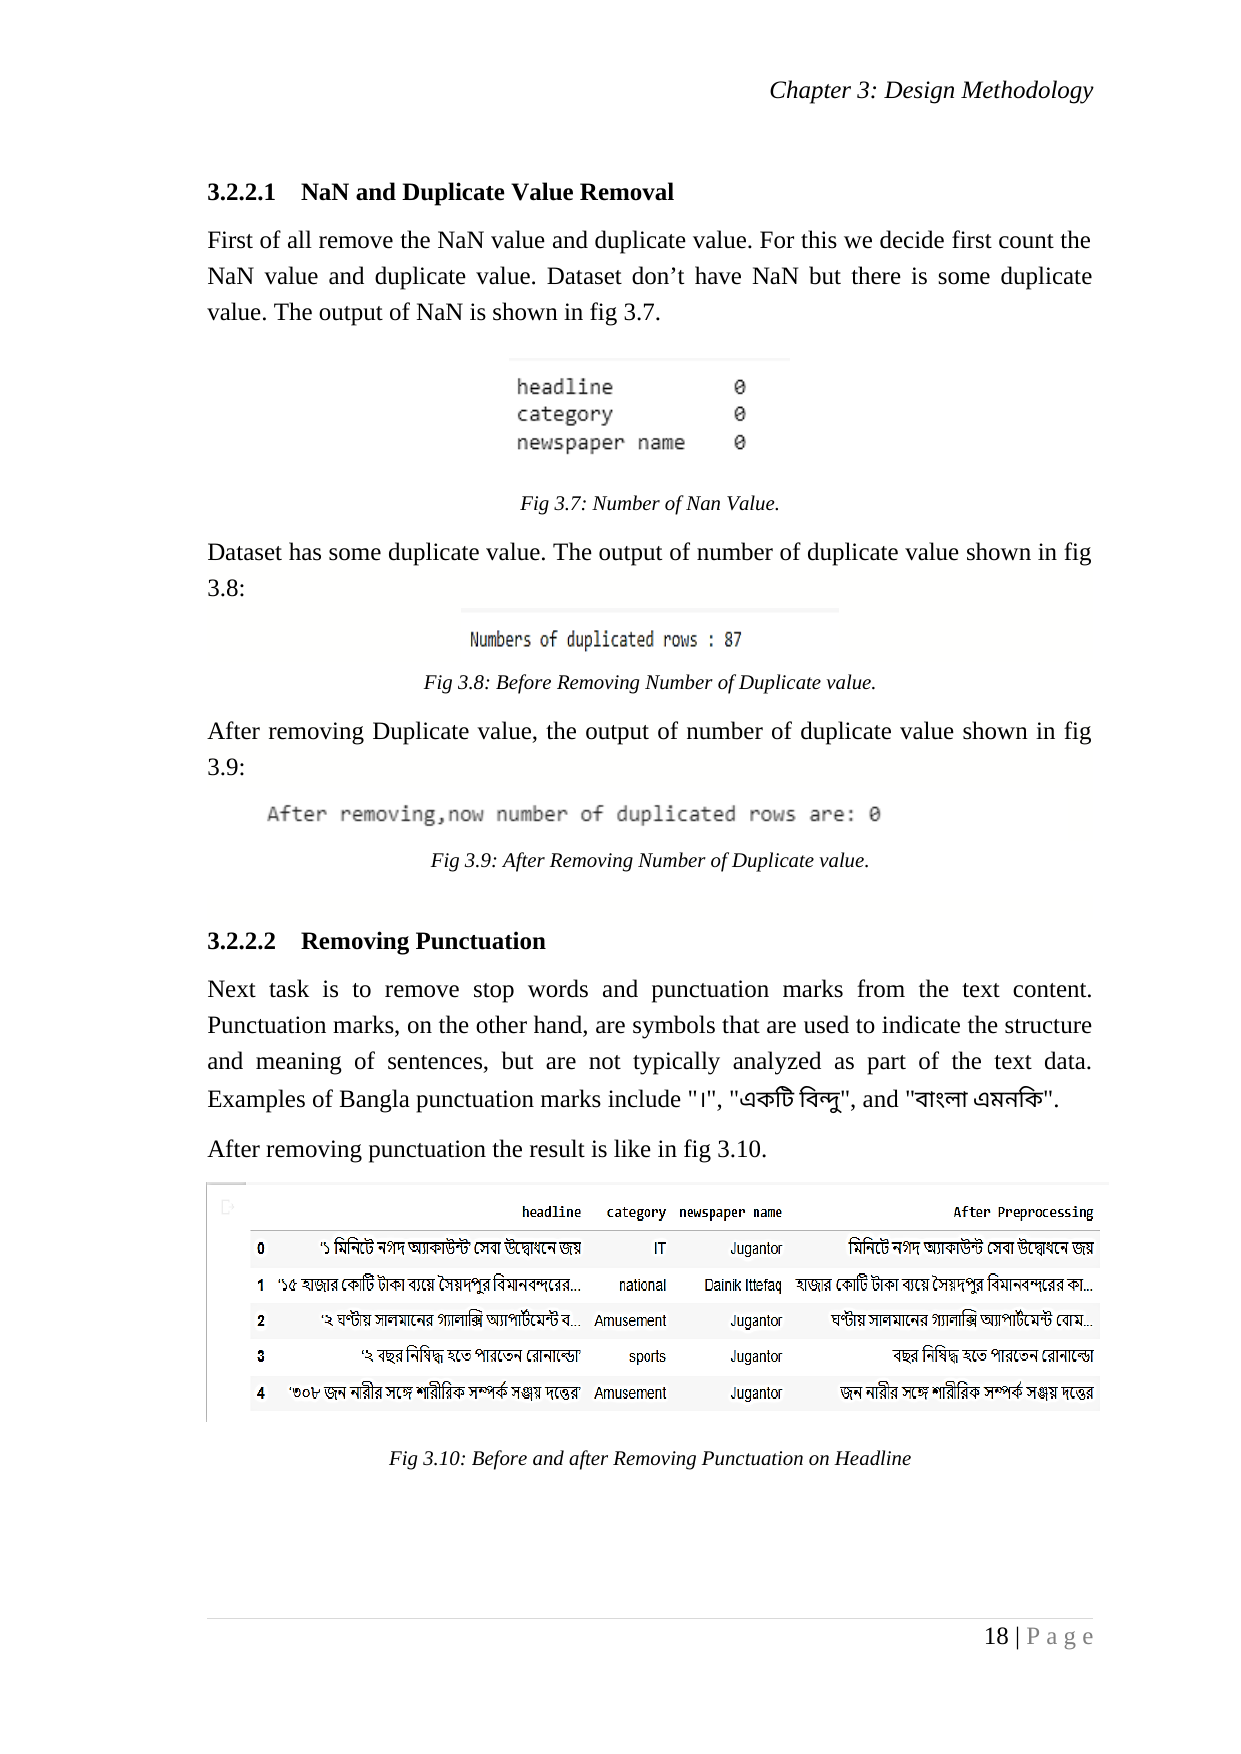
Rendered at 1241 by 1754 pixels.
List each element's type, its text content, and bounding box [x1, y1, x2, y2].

text Next task is to remove stop words and punctuation marks from the text content. Punctuation marks, on the other hand, are symbols that are used to indicate the structure and meaning of sentences, but are not typically analyzed as part of the text data. Examples of Bangla punctuation marks include "।", "একটি বিন্দু", and "বাংলা এমনকি". [207, 974, 1093, 1114]
text Fig 3.9: After Removing Number of Duplicate value. [207, 848, 1093, 872]
picture [509, 358, 790, 459]
text Fig 3.8: Before Removing Number of Duplicate value. [207, 669, 1093, 694]
text Fig 3.7: Number of Nan Value. [207, 491, 1093, 514]
text After removing punctuation the result is like in fig 3.10. [207, 1134, 1093, 1163]
picture [207, 788, 1068, 842]
text First of all remove the NaN value and duplicate value. For this we decide first count the NaN value and duplicate value. Dataset don’t have NaN but there is some duplicate value. The output of NaN is shown in fig 3.7. [207, 225, 1093, 326]
picture [461, 608, 839, 663]
subtitle 3.2.2.1 NaN and Duplicate Value Removal [207, 177, 1093, 206]
text Fig 3.10: Before and after Removing Punctuation on Headline [207, 1446, 1093, 1470]
text After removing Duplicate value, the output of number of duplicate value shown in fig 3.9: [207, 716, 1093, 781]
text Dataset has some duplicate value. The output of number of duplicate value shown in fig 3.8: [207, 537, 1093, 602]
picture [206, 1182, 1109, 1422]
subtitle 3.2.2.2 Removing Punctuation [207, 926, 1093, 955]
